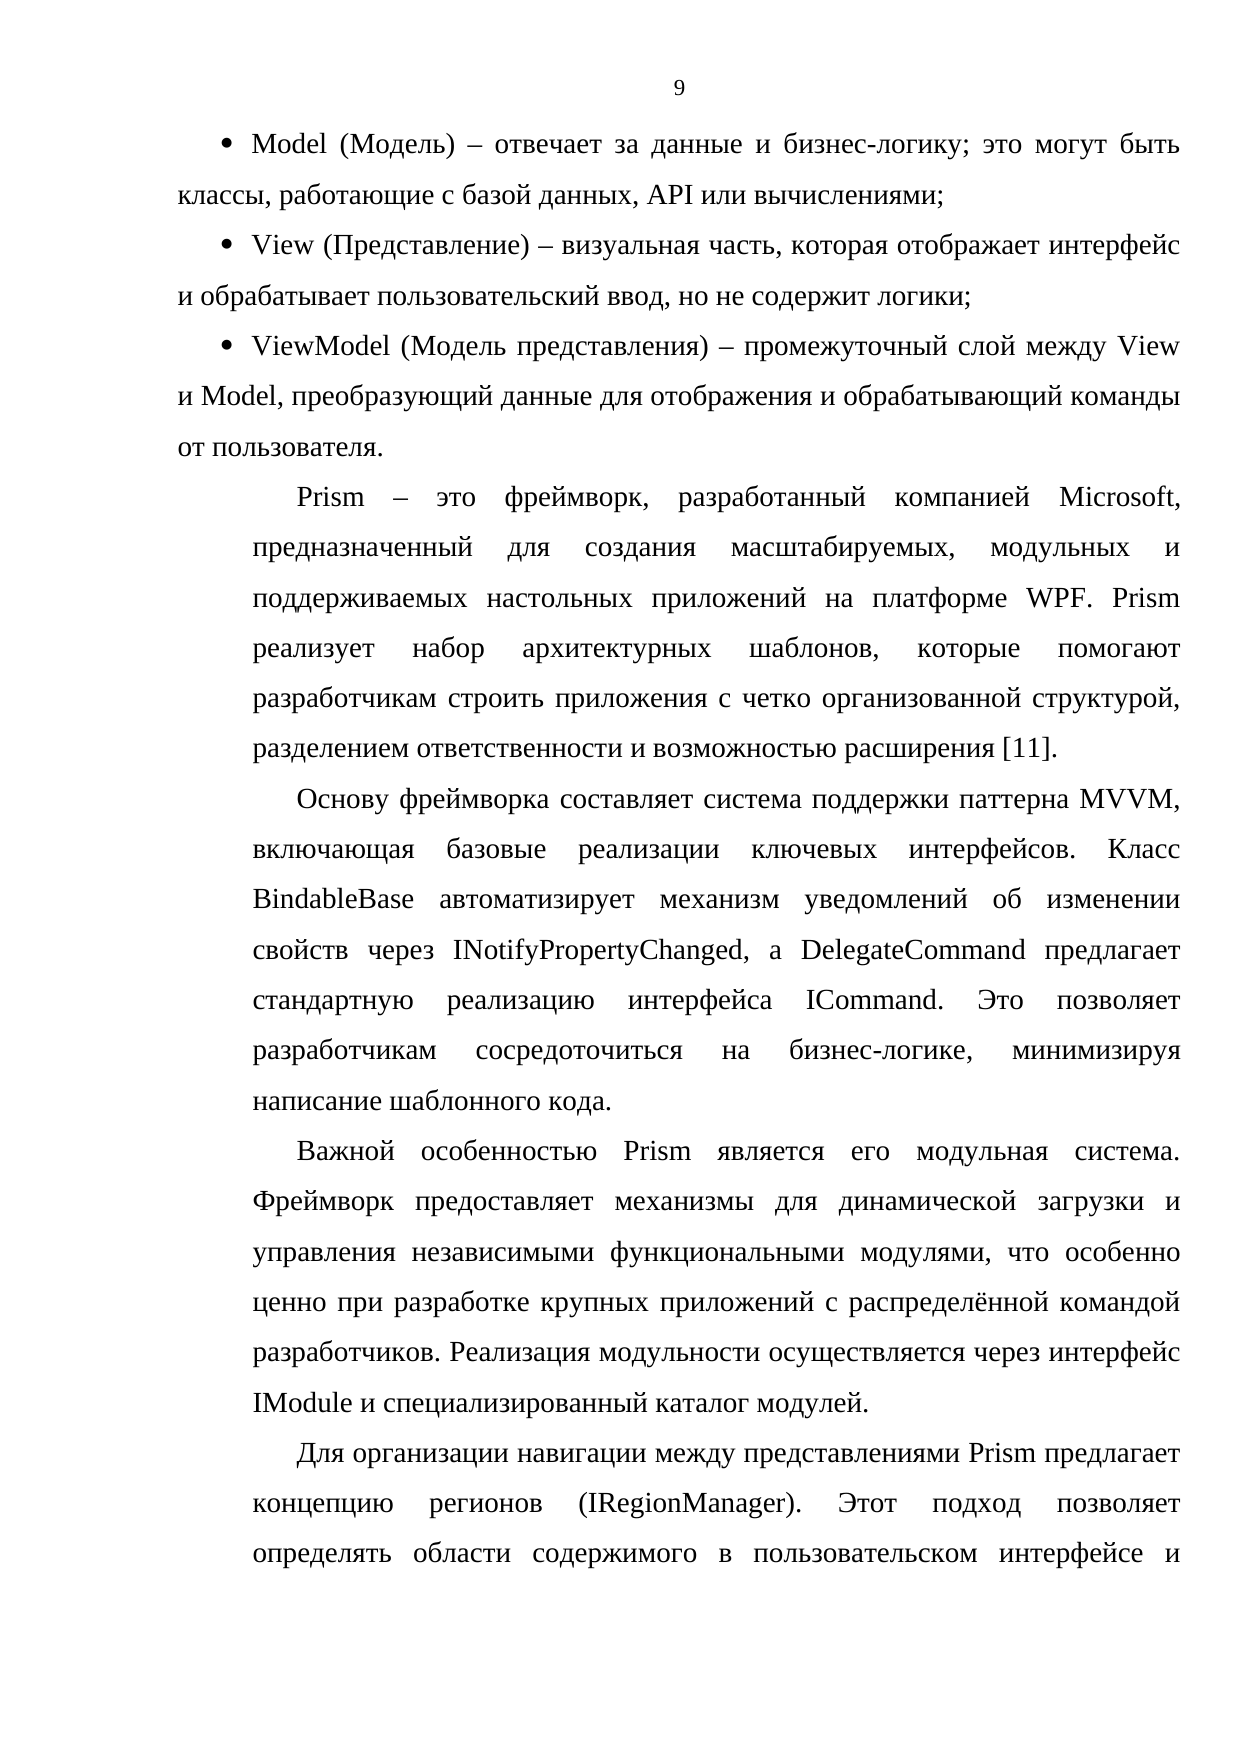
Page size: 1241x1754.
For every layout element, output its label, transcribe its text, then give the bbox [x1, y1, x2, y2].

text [252, 1435, 1181, 1569]
list Model (Модель) – отвечает за данные и бизнес-логику; это могут быть классы, работающие с базой данных, API или вычислениями; [177, 127, 1181, 211]
list ViewModel (Модель представления) – промежуточный слой между View и Model, преобразующий данные для отображения и обрабатывающий команды от пользователя. [177, 328, 1181, 462]
text Основу фреймворка составляет система поддержки паттерна MVVM, включающая базовые реализации ключевых интерфейсов. Класс BindableBase автоматизирует механизм уведомлений об изменении свойств через INotifyPropertyChanged, а DelegateCommand предлагает стандартную реализацию интерфейса ICommand. Это позволяет разработчикам сосредоточиться на бизнес-логике, минимизируя написание шаблонного кода. [252, 781, 1181, 1116]
text Важной особенностью Prism является его модульная система. Фреймворк предоставляет механизмы для динамической загрузки и управления независимыми функциональными модулями, что особенно ценно при разработке крупных приложений с распределённой командой разработчиков. Реализация модульности осуществляется через интерфейс IModule и специализированный каталог модулей. [252, 1133, 1181, 1418]
list View (Представление) – визуальная часть, которая отображает интерфейс и обрабатывает пользовательский ввод, но не содержит логики; [177, 227, 1181, 311]
text Prism – это фреймворк, разработанный компанией Microsoft, предназначенный для создания масштабируемых, модульных и поддерживаемых настольных приложений на платформе WPF. Prism реализует набор архитектурных шаблонов, которые помогают разработчикам строить приложения с четко организованной структурой, разделением ответственности и возможностью расширения [11]. [252, 479, 1181, 764]
